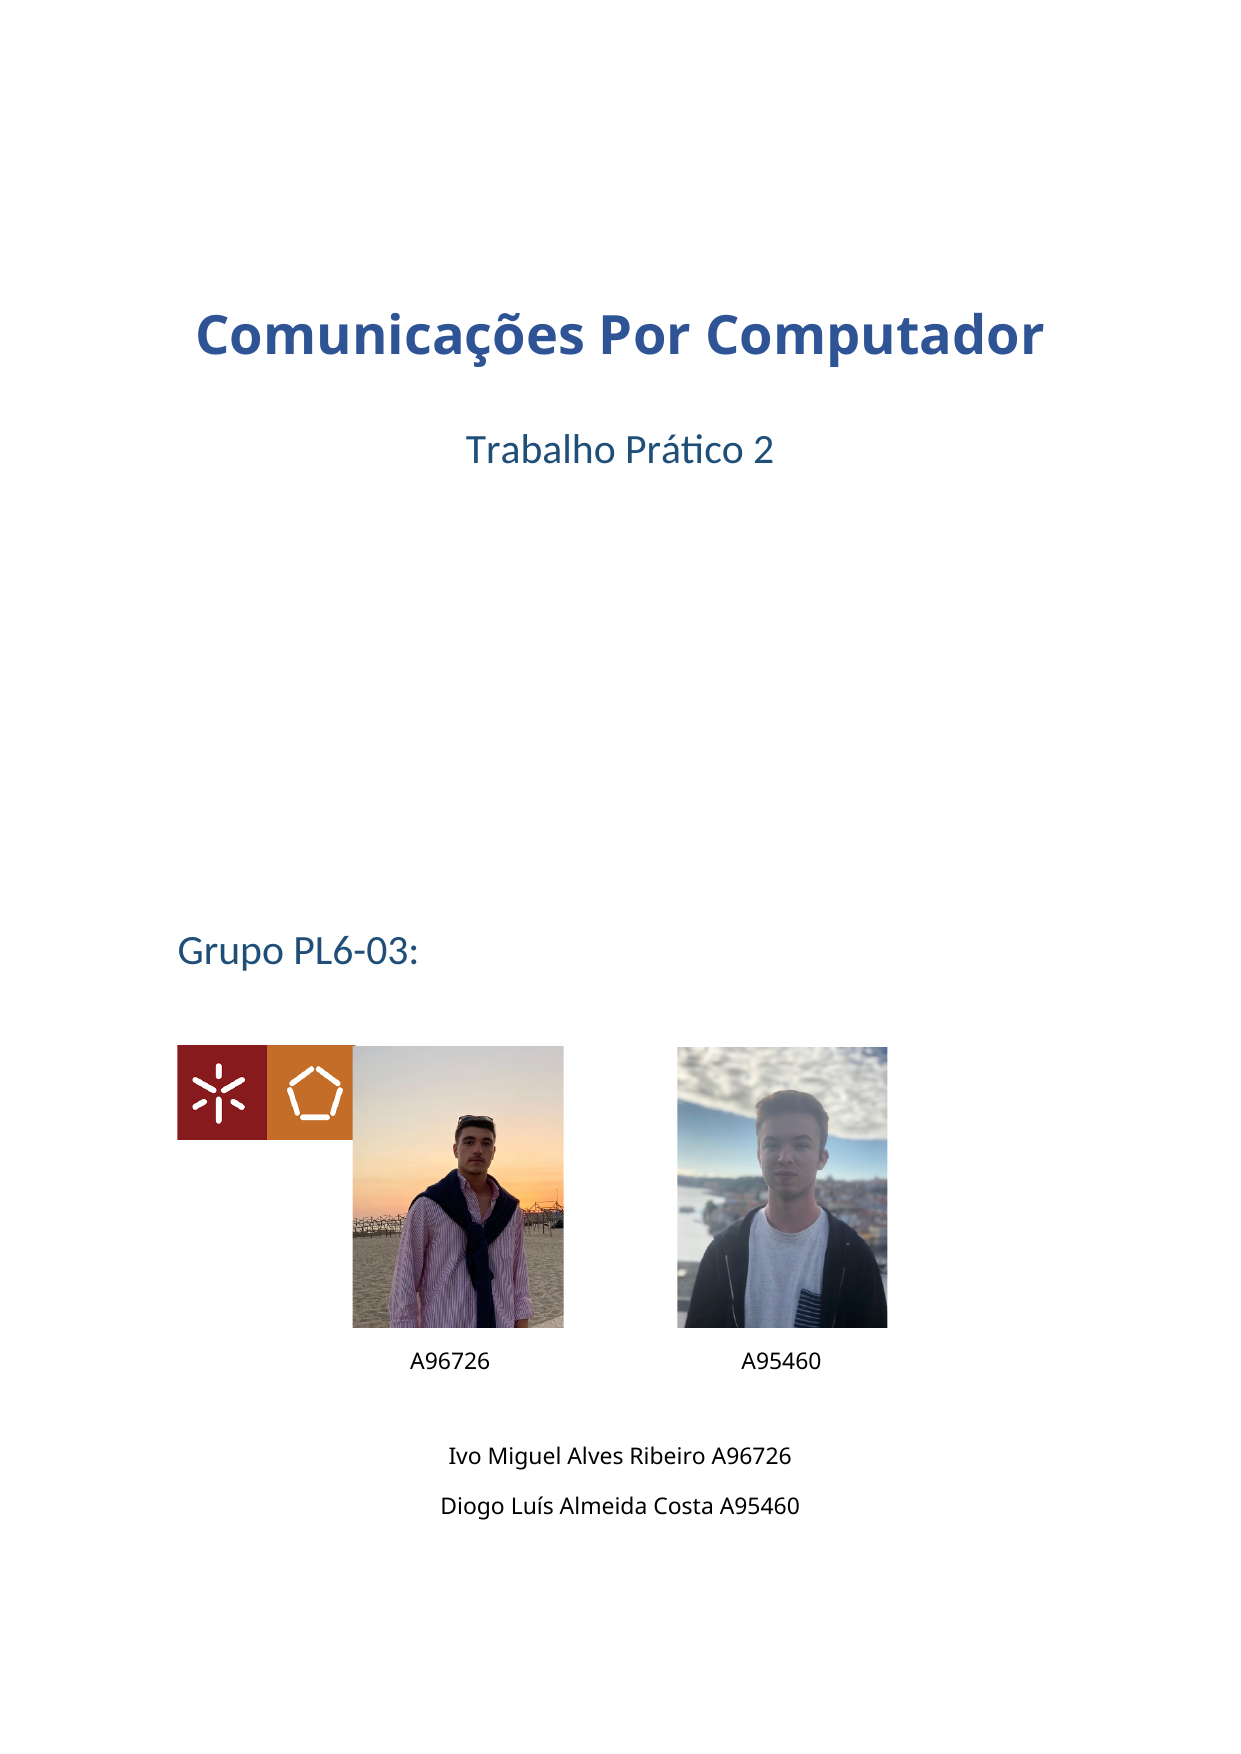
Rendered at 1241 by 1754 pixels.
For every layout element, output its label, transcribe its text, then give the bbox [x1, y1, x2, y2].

picture [677, 1047, 888, 1328]
text Grupo PL6-03: [177, 924, 1063, 975]
text Ivo Miguel Alves Ribeiro A96726 [177, 1440, 1063, 1471]
subtitle Comunicações Por Computador [177, 297, 1063, 370]
text Trabalho Prático 2 [177, 423, 1063, 474]
picture [177, 1045, 564, 1328]
text Diogo Luís Almeida Costa A95460 [177, 1490, 1063, 1521]
